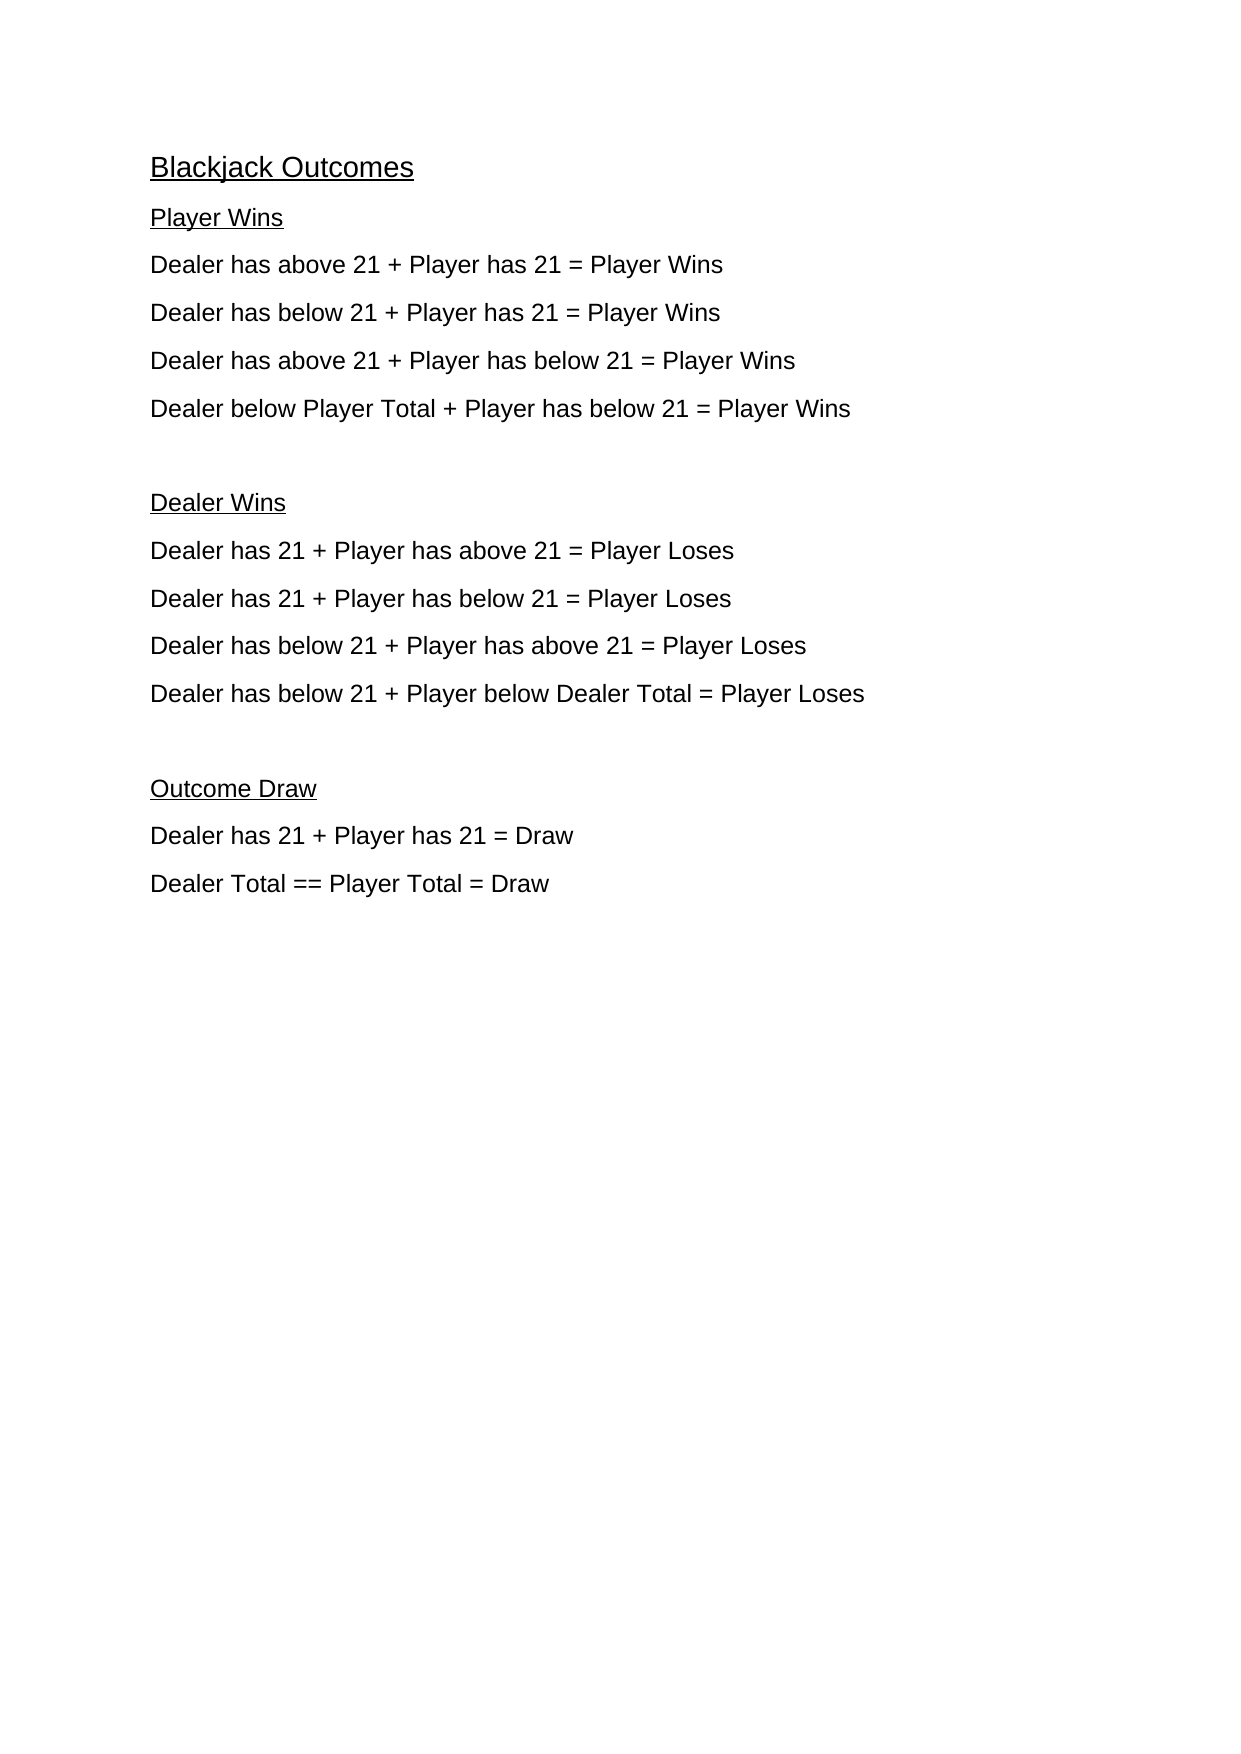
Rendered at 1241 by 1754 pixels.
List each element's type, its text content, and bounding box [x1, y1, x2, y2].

text Player Wins [150, 203, 1090, 232]
text Dealer has above 21 + Player has 21 = Player Wins [150, 251, 1090, 279]
text Dealer has below 21 + Player has 21 = Player Wins [150, 298, 1090, 327]
text Dealer below Player Total + Player has below 21 = Player Wins [150, 394, 1090, 422]
text Blackjack Outcomes [150, 150, 1090, 183]
text Outcome Draw [150, 774, 1090, 802]
text Dealer Wins [150, 488, 1090, 517]
text Dealer Total == Player Total = Draw [150, 869, 1090, 898]
text Dealer has 21 + Player has below 21 = Player Loses [150, 584, 1090, 612]
text Dealer has 21 + Player has above 21 = Player Loses [150, 536, 1090, 565]
text Dealer has 21 + Player has 21 = Draw [150, 821, 1090, 850]
text Dealer has above 21 + Player has below 21 = Player Wins [150, 346, 1090, 375]
text Dealer has below 21 + Player has above 21 = Player Loses [150, 631, 1090, 660]
text Dealer has below 21 + Player below Dealer Total = Player Loses [150, 679, 1090, 708]
